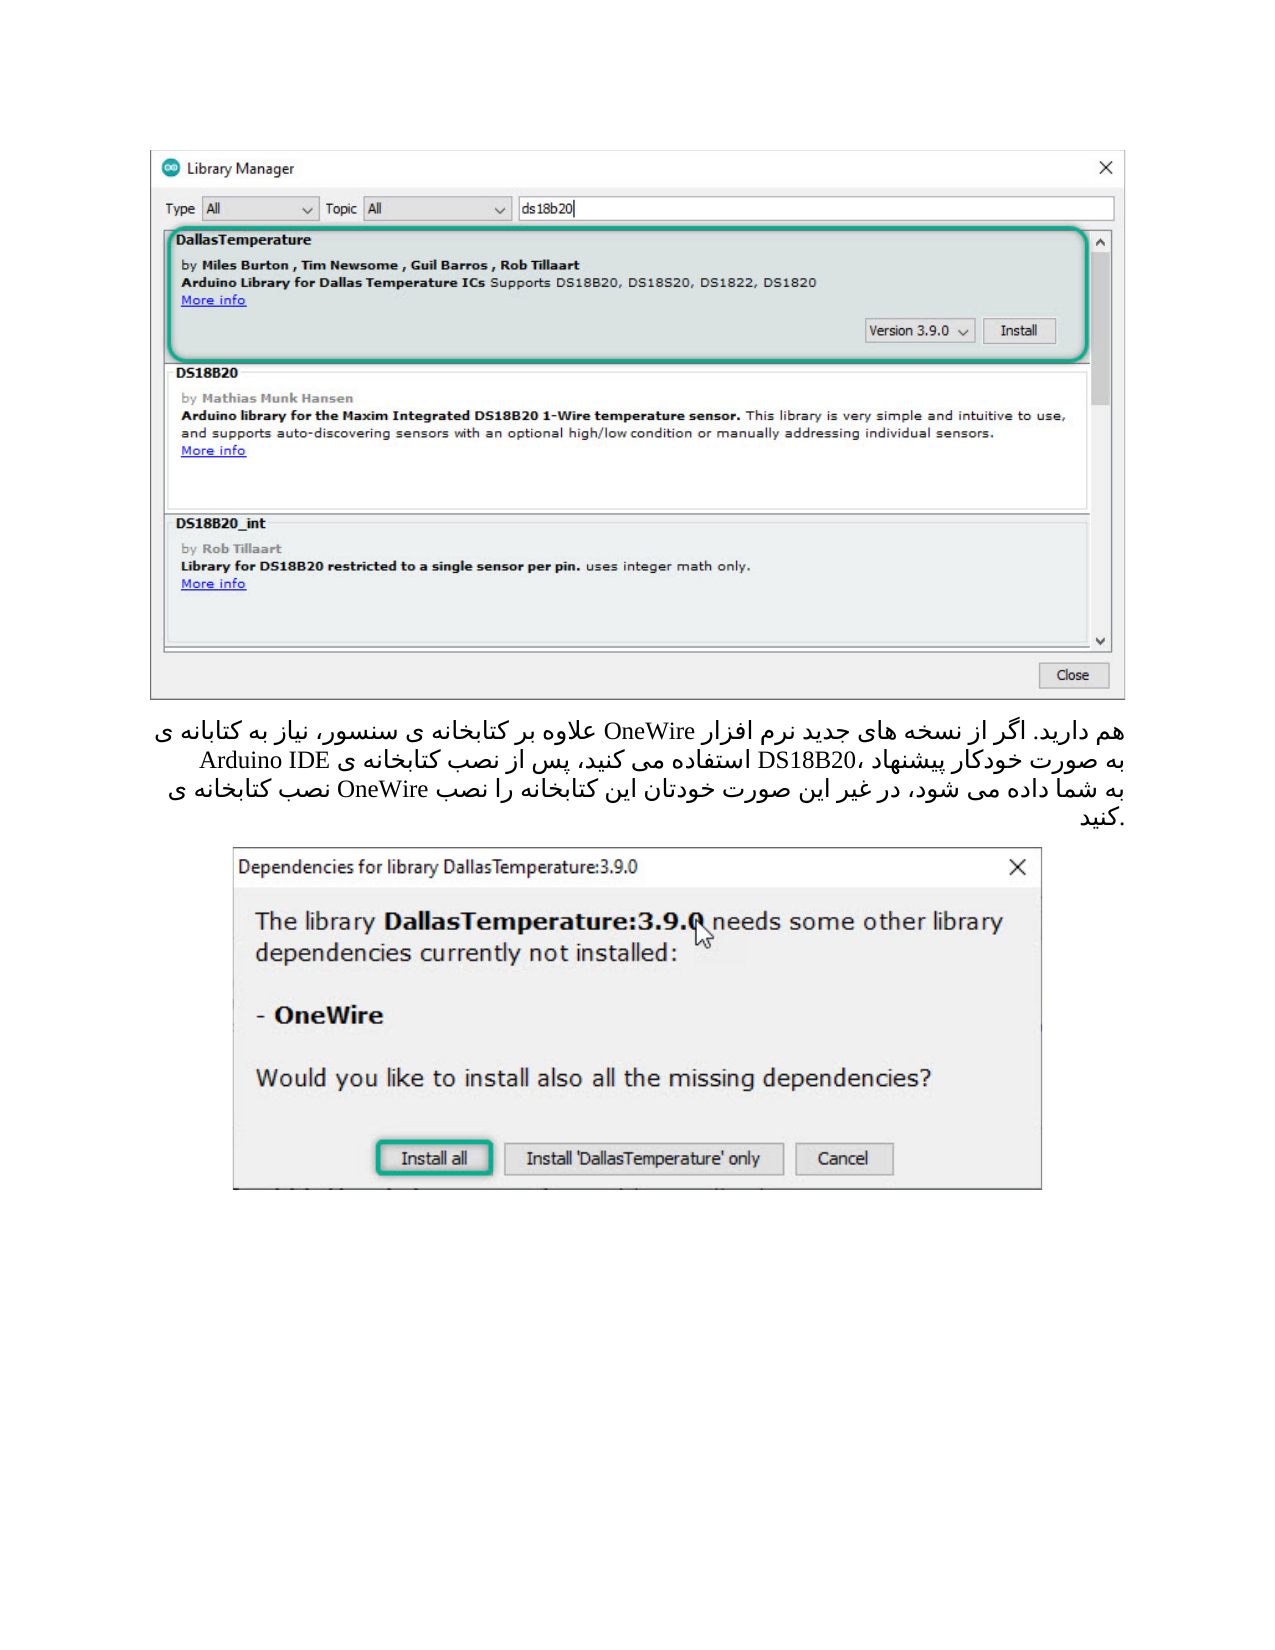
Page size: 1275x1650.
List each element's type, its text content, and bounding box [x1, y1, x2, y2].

text علاوه بر کتابخانه ی سنسور، نیاز به کتابانه ی OneWire هم دارید. اگر از نسخه های جدید نرم افزار Arduino IDE استفاده می کنید، پس از نصب کتابخانه ی DS18B20، به صورت خودکار پیشنهاد نصب کتابخانه ی OneWire به شما داده می شود، در غیر این صورت خودتان این کتابخانه را نصب کنید. [150, 716, 1125, 831]
picture [150, 150, 1125, 700]
picture [232, 847, 1043, 1190]
